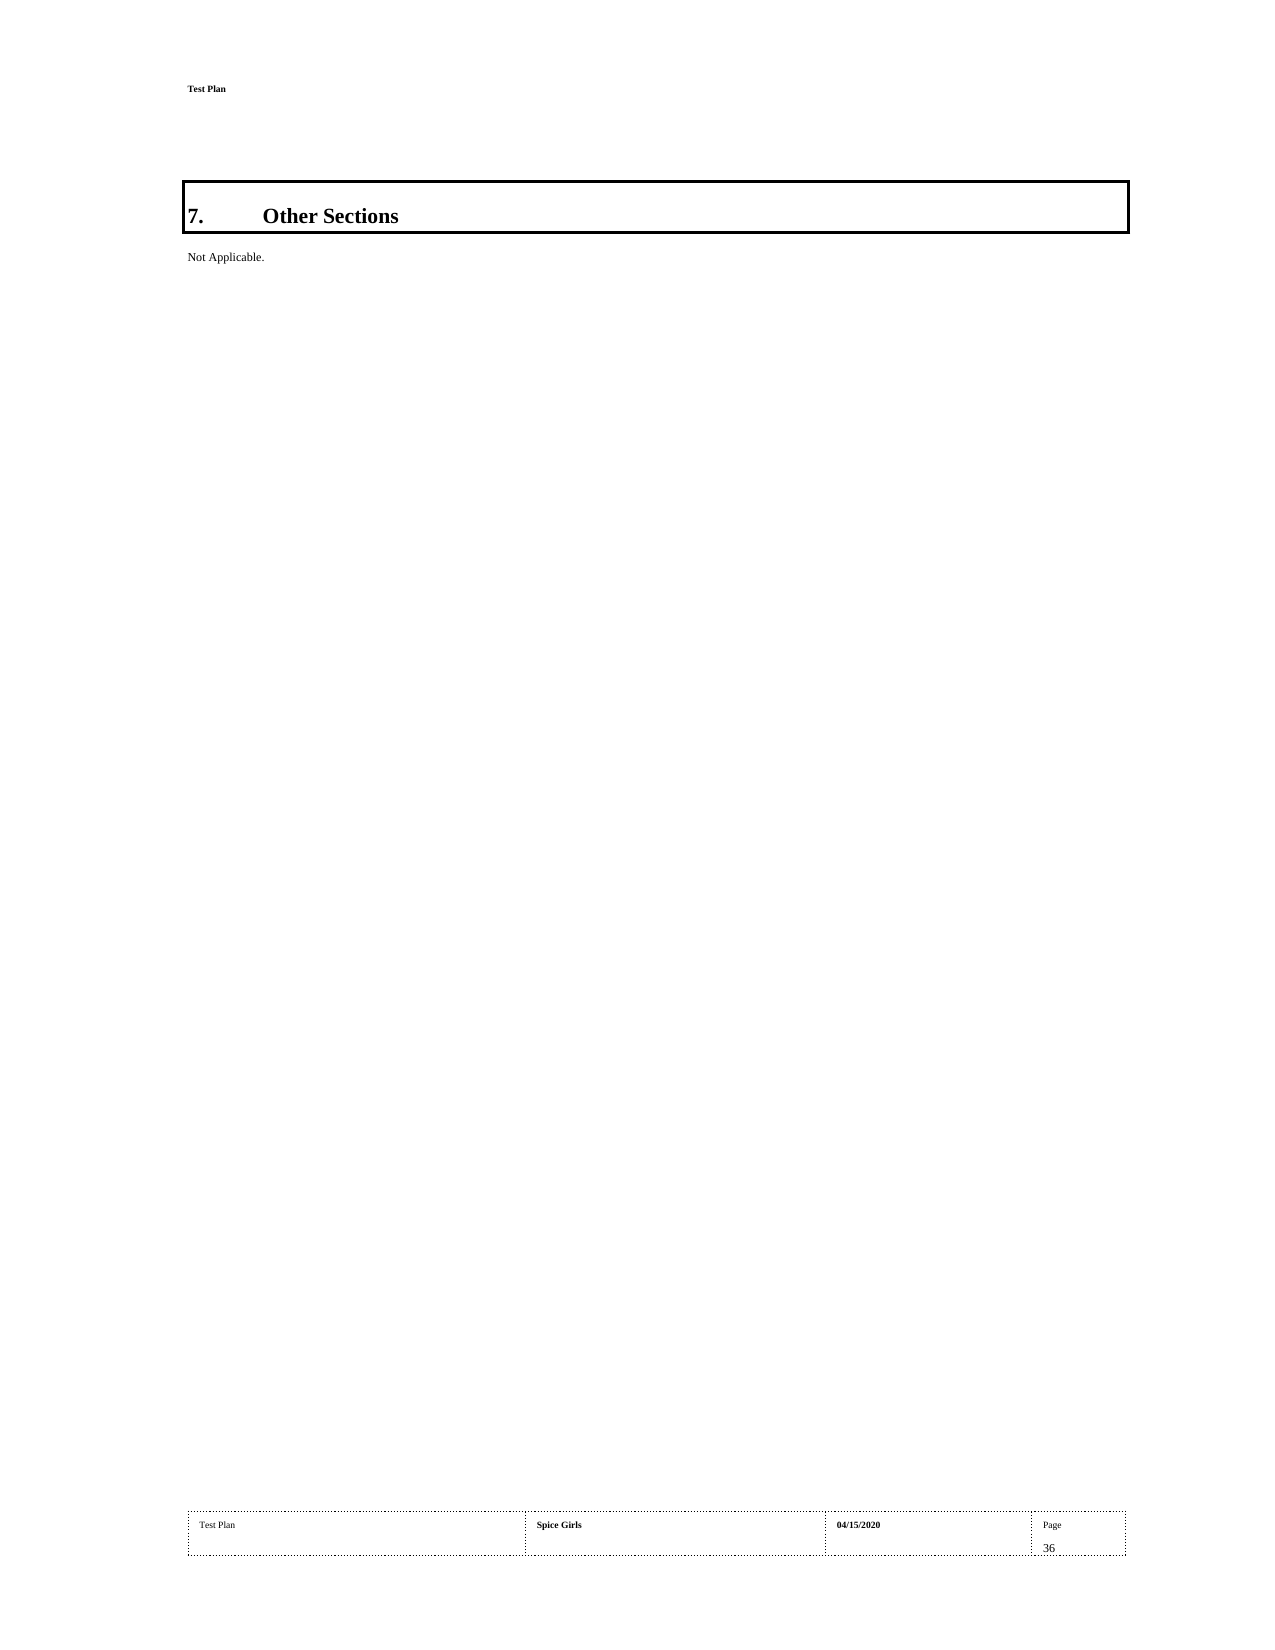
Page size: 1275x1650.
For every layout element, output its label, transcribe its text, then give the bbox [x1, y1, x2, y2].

text Not Applicable. [187, 240, 1125, 264]
subtitle Other Sections [185, 183, 1127, 231]
